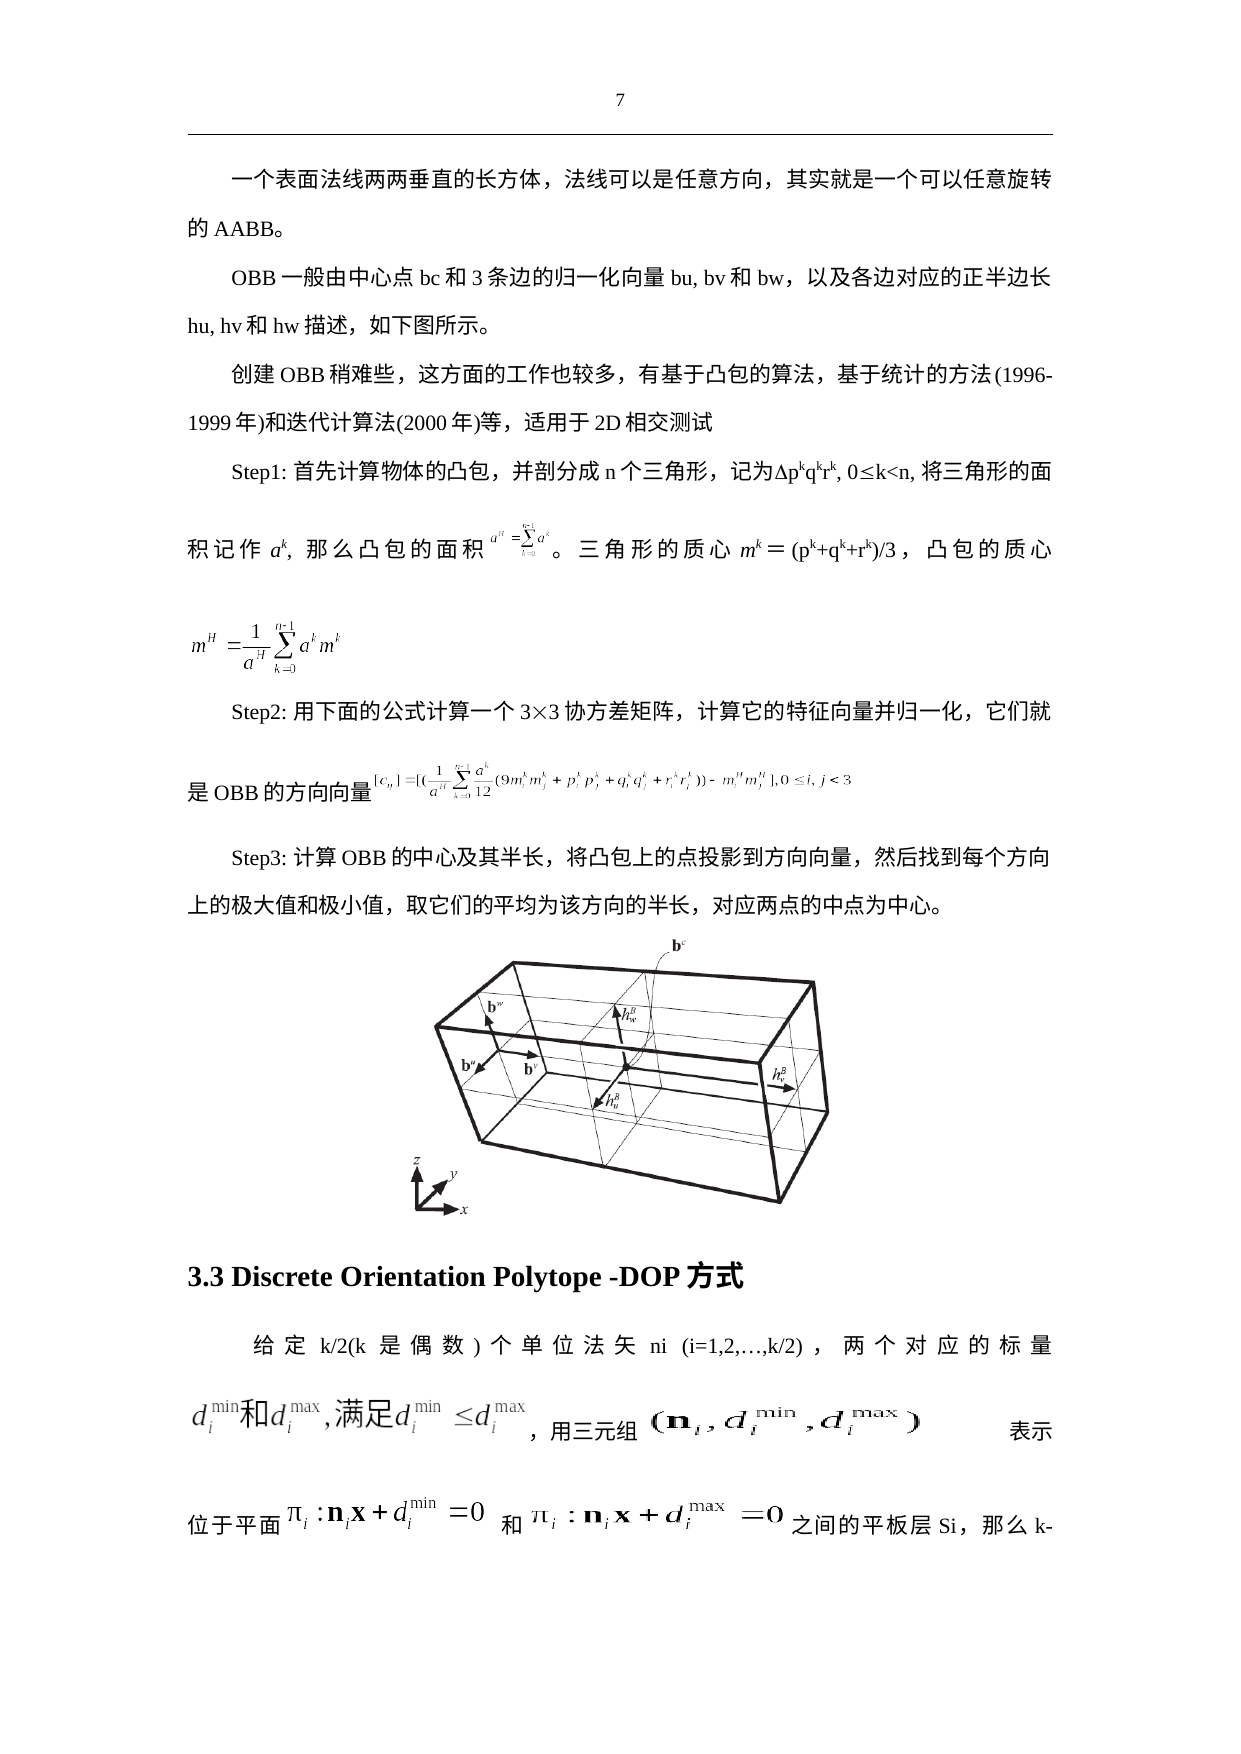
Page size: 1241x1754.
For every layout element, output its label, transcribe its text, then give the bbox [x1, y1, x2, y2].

text OBB一般由中心点bc和3条边的归一化向量bu, bv和bw，以及各边对应的正半边长hu, hv和hw描述，如下图所示。 [187, 259, 1053, 340]
picture [406, 936, 834, 1220]
text 3.3 Discrete Orientation Polytope -DOP方式 [187, 1241, 1053, 1306]
text 创建OBB稍难些，这方面的工作也较多，有基于凸包的算法，基于统计的方法(1996-1999年)和迭代计算法(2000年)等，适用于2D相交测试 [187, 356, 1053, 437]
text 一个表面法线两两垂直的长方体，法线可以是任意方向，其实就是一个可以任意旋转的AABB。 [187, 162, 1053, 243]
text Step1: 首先计算物体的凸包，并剖分成n个三角形，记为pkqkrk, 0k<n, 将三角形的面积记作ak, 那么凸包的面积。三角形的质心mk＝(pk+qk+rk)/3，凸包的质心 [187, 453, 1053, 681]
text Step3: 计算OBB的中心及其半长，将凸包上的点投影到方向向量，然后找到每个方向上的极大值和极小值，取它们的平均为该方向的半长，对应两点的中点为中心。 [187, 839, 1053, 920]
text Step2: 用下面的公式计算一个33协方差矩阵，计算它的特征向量并归一化，它们就是OBB的方向向量 [187, 693, 1053, 823]
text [187, 1327, 1053, 1555]
